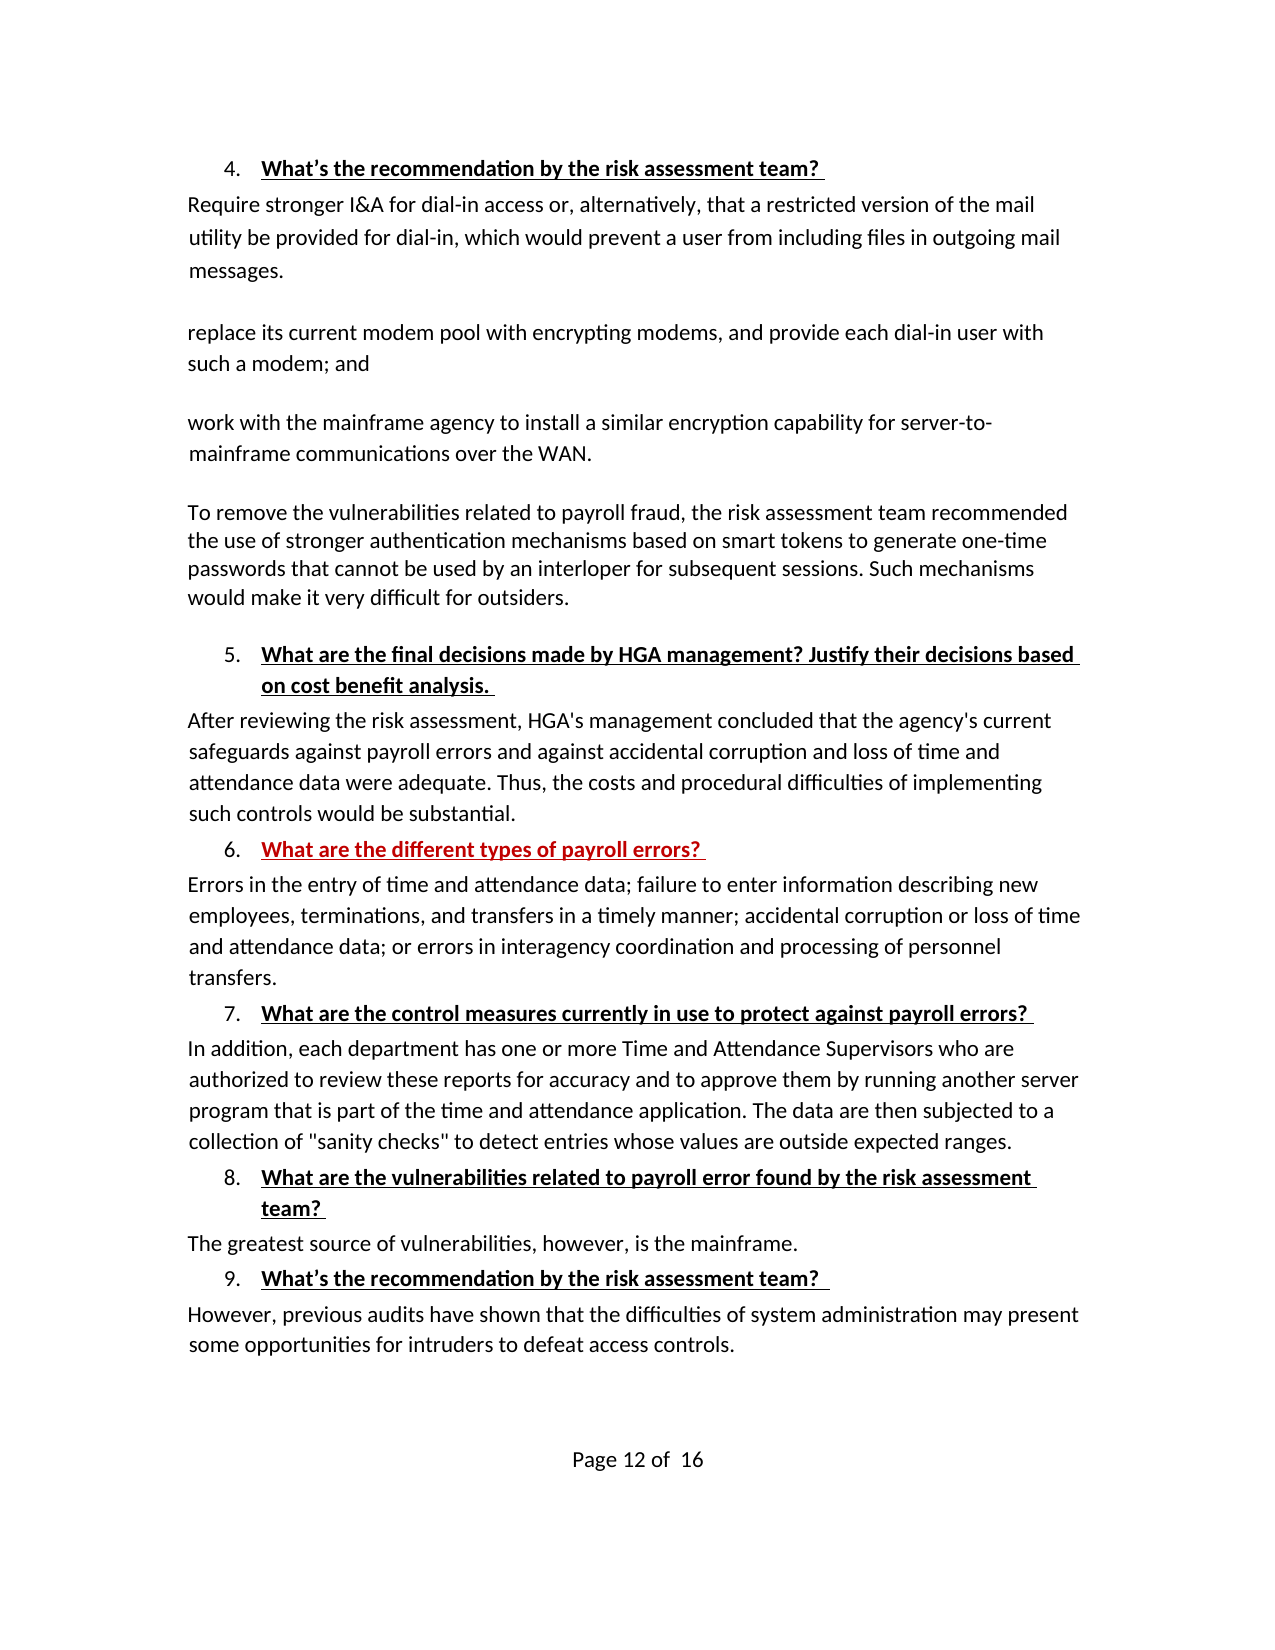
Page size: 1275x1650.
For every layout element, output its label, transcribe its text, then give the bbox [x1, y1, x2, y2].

list What are the vulnerabilities related to payroll error found by the risk assessment team? [223, 1163, 1084, 1222]
text In addition, each department has one or more Time and Attendance Supervisors who are authorized to review these reports for accuracy and to approve them by running another server program that is part of the time and attendance application. The data are then subjected to a collection of "sanity checks" to detect entries whose values are outside expected ranges. [187, 1034, 1084, 1155]
list What’s the recommendation by the risk assessment team? [223, 154, 1084, 183]
text The greatest source of vulnerabilities, however, is the mainframe. [187, 1229, 1084, 1257]
list What are the control measures currently in use to protect against payroll errors? [223, 999, 1084, 1027]
text Require stronger I&A for dial-in access or, alternatively, that a restricted version of the mail utility be provided for dial-in, which would prevent a user from including files in outgoing mail messages. [187, 190, 1084, 287]
text replace its current modem pool with encrypting modems, and provide each dial-in user with such a modem; and [187, 318, 1084, 379]
list What are the different types of payroll errors? [223, 835, 1084, 863]
text However, previous audits have shown that the difficulties of system administration may present some opportunities for intruders to defeat access controls. [187, 1300, 1084, 1358]
list What are the final decisions made by HGA management? Justify their decisions based on cost benefit analysis. [223, 640, 1084, 699]
list What’s the recommendation by the risk assessment team? [223, 1264, 1084, 1293]
text After reviewing the risk assessment, HGA's management concluded that the agency's current safeguards against payroll errors and against accidental corruption and loss of time and attendance data were adequate. Thus, the costs and procedural difficulties of implementing such controls would be substantial. [187, 706, 1084, 827]
text To remove the vulnerabilities related to payroll fraud, the risk assessment team recommended the use of stronger authentication mechanisms based on smart tokens to generate one-time passwords that cannot be used by an interloper for subsequent sessions. Such mechanisms would make it very difficult for outsiders. [187, 498, 1084, 611]
text Errors in the entry of time and attendance data; failure to enter information describing new employees, terminations, and transfers in a timely manner; accidental corruption or loss of time and attendance data; or errors in interagency coordination and processing of personnel transfers. [187, 870, 1084, 991]
text work with the mainframe agency to install a similar encryption capability for server-to-mainframe communications over the WAN. [187, 408, 1084, 469]
